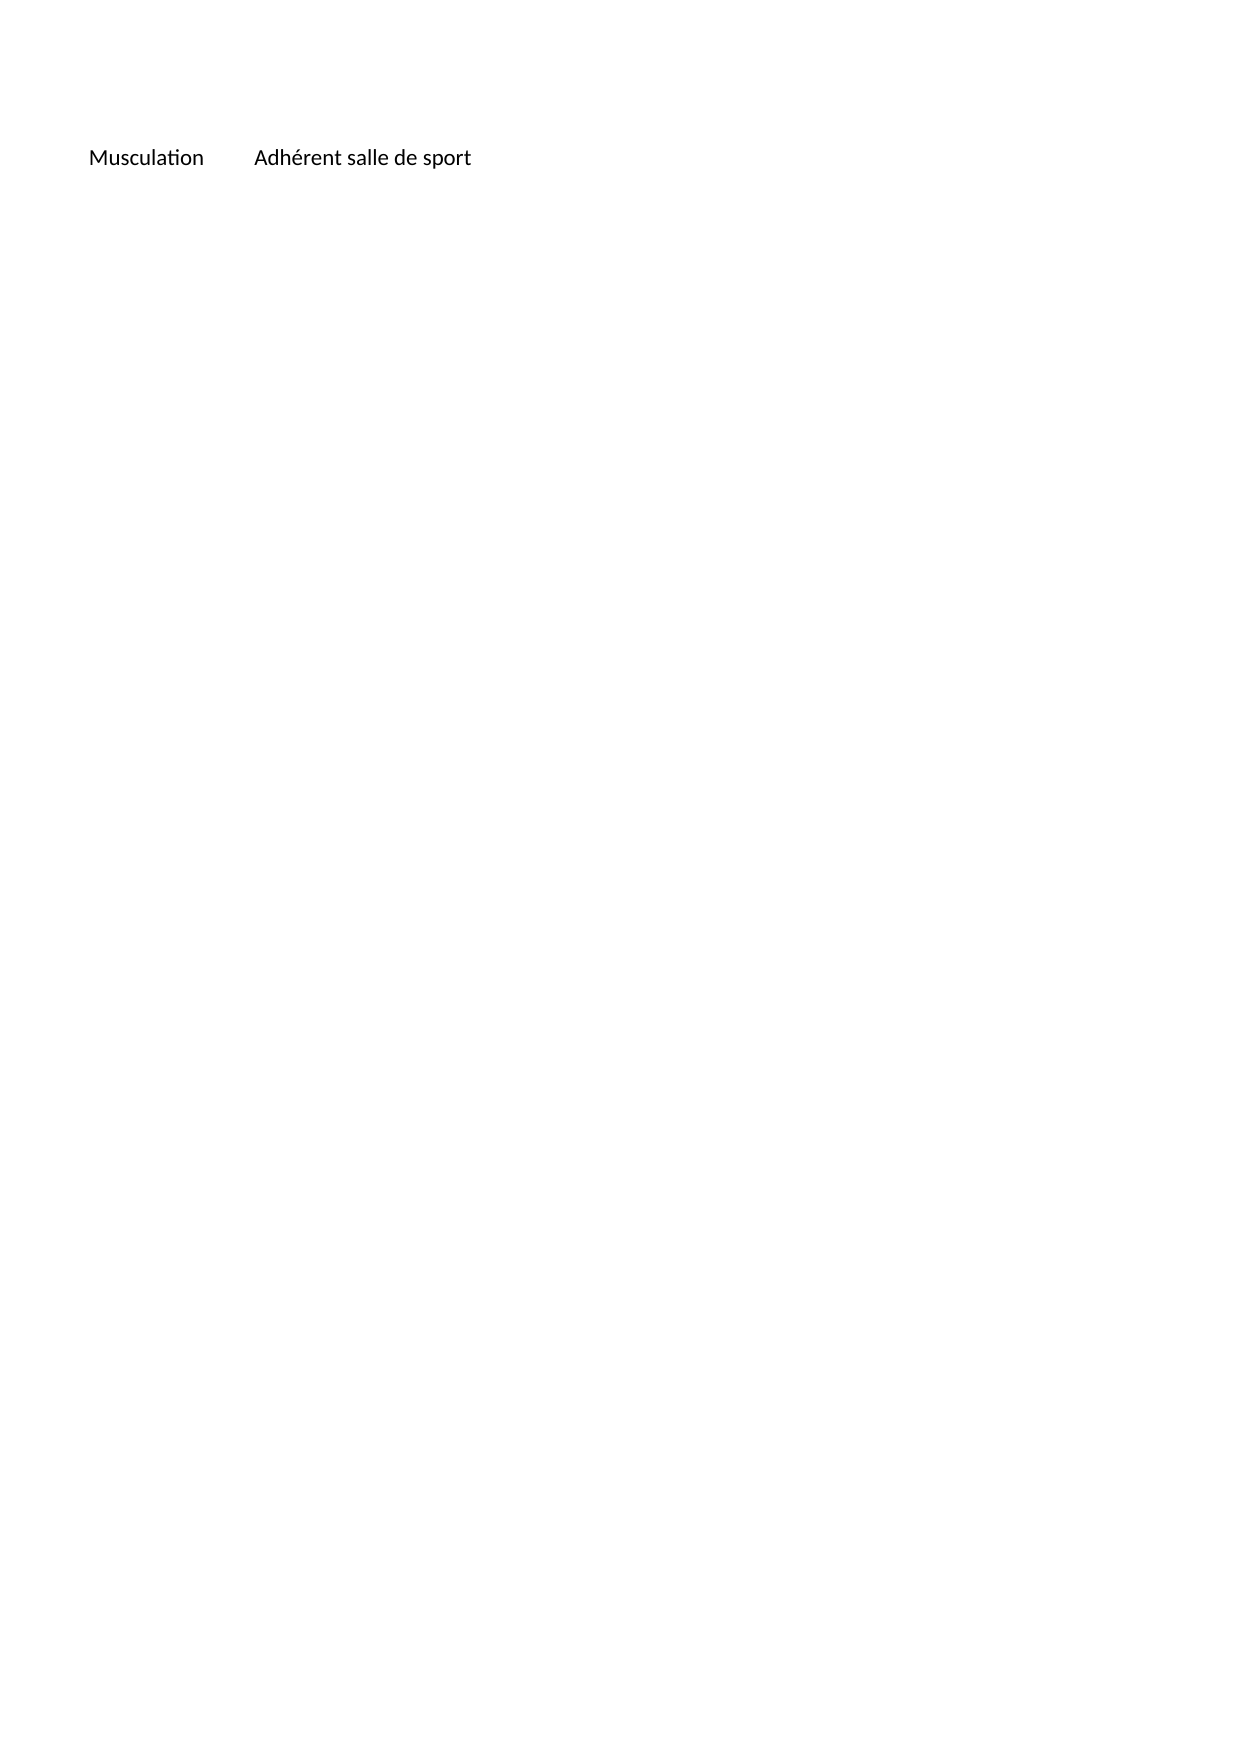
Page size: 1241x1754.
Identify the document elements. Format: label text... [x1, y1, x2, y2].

text Musculation Adhérent salle de sport [89, 143, 1152, 172]
